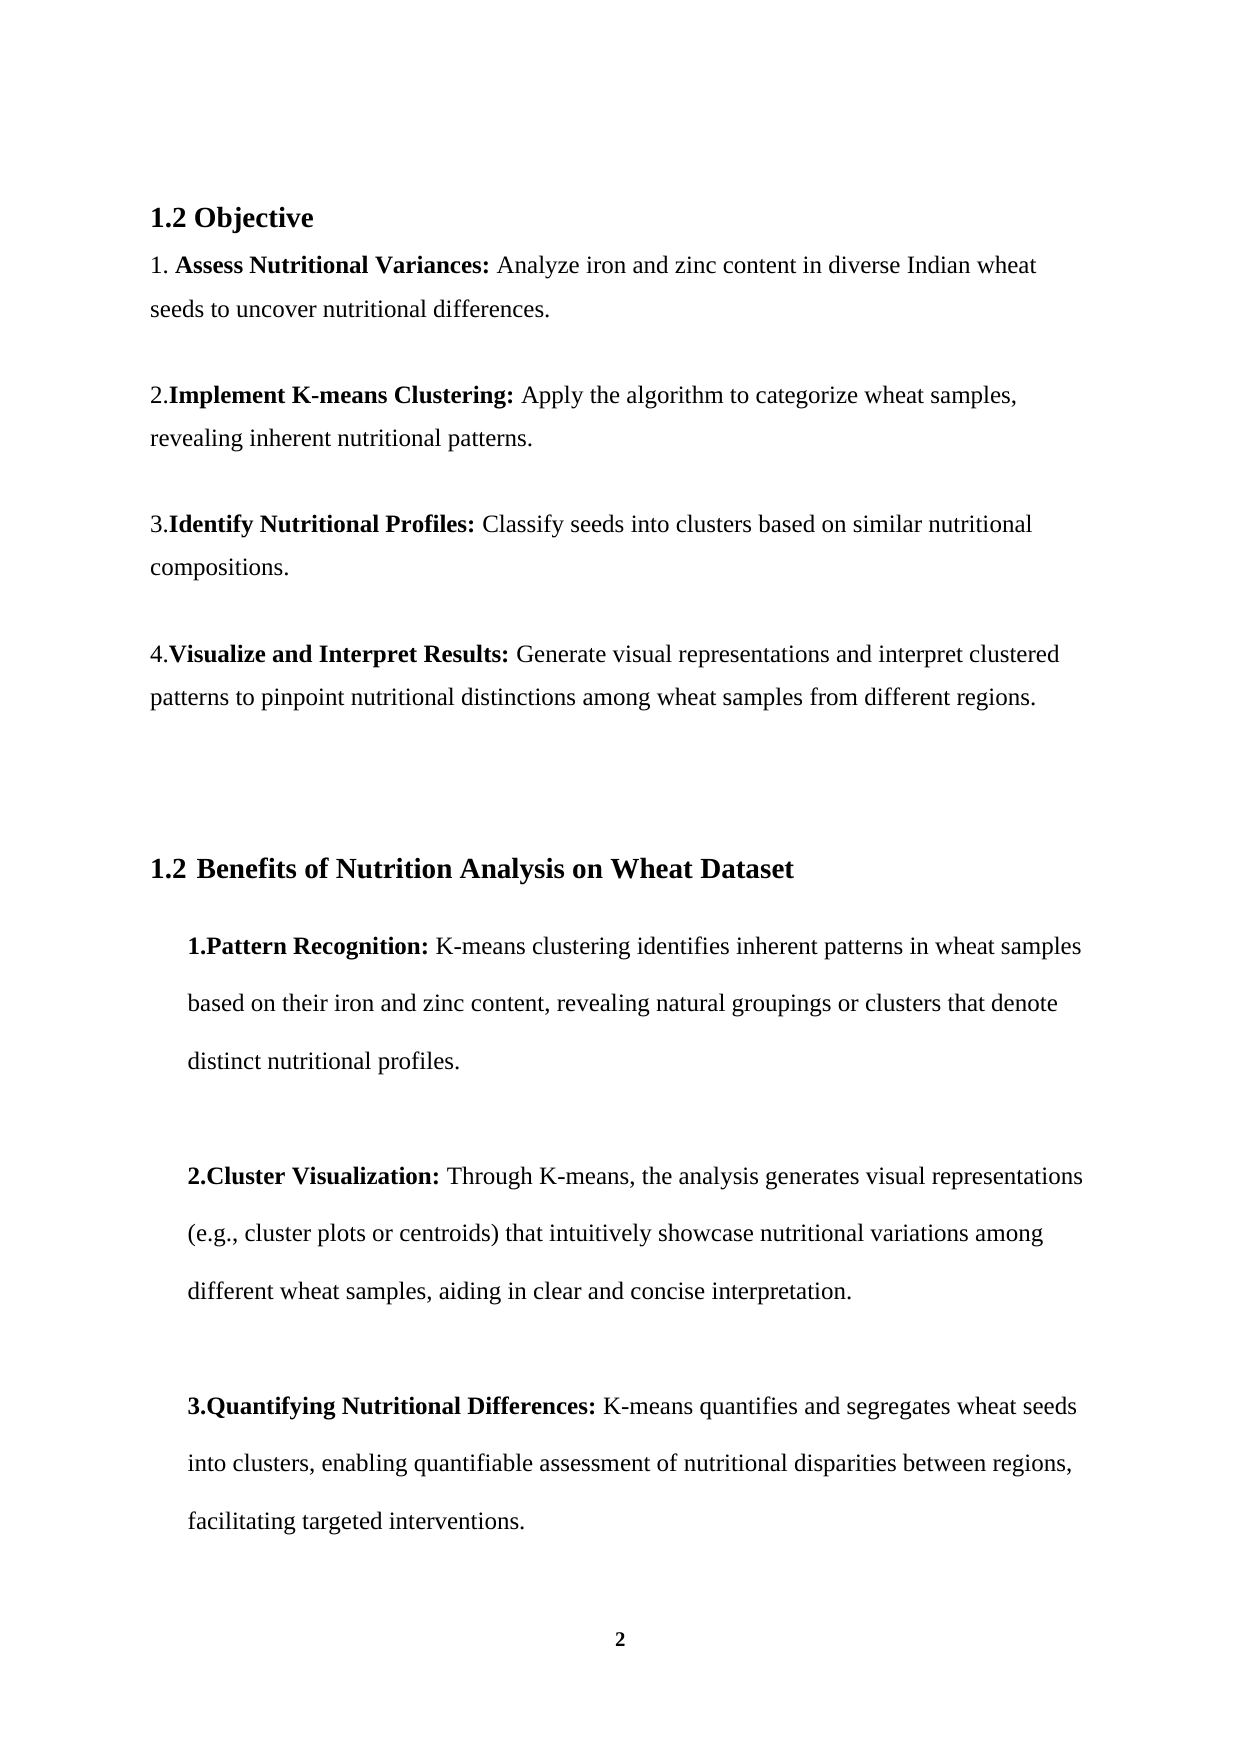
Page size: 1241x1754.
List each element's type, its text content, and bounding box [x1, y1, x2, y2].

text 1.Pattern Recognition: K-means clustering identifies inherent patterns in wheat samples based on their iron and zinc content, revealing natural groupings or clusters that denote distinct nutritional profiles. [187, 931, 1090, 1075]
text 2.Implement K-means Clustering: Apply the algorithm to categorize wheat samples, revealing inherent nutritional patterns. [150, 380, 1090, 452]
list Benefits of Nutrition Analysis on Wheat Dataset [150, 851, 1090, 885]
text 1.2 Objective [150, 200, 1090, 234]
text 3.Quantifying Nutritional Differences: K-means quantifies and segregates wheat seeds into clusters, enabling quantifiable assessment of nutritional disparities between regions, facilitating targeted interventions. [187, 1391, 1090, 1535]
text 3.Identify Nutritional Profiles: Classify seeds into clusters based on similar nutritional compositions. [150, 509, 1090, 581]
text 4.Visualize and Interpret Results: Generate visual representations and interpret clustered patterns to pinpoint nutritional distinctions among wheat samples from different regions. [150, 639, 1090, 711]
text 2.Cluster Visualization: Through K-means, the analysis generates visual representations (e.g., cluster plots or centroids) that intuitively showcase nutritional variations among different wheat samples, aiding in clear and concise interpretation. [187, 1161, 1090, 1305]
text 1. Assess Nutritional Variances: Analyze iron and zinc content in diverse Indian wheat seeds to uncover nutritional differences. [150, 251, 1090, 322]
